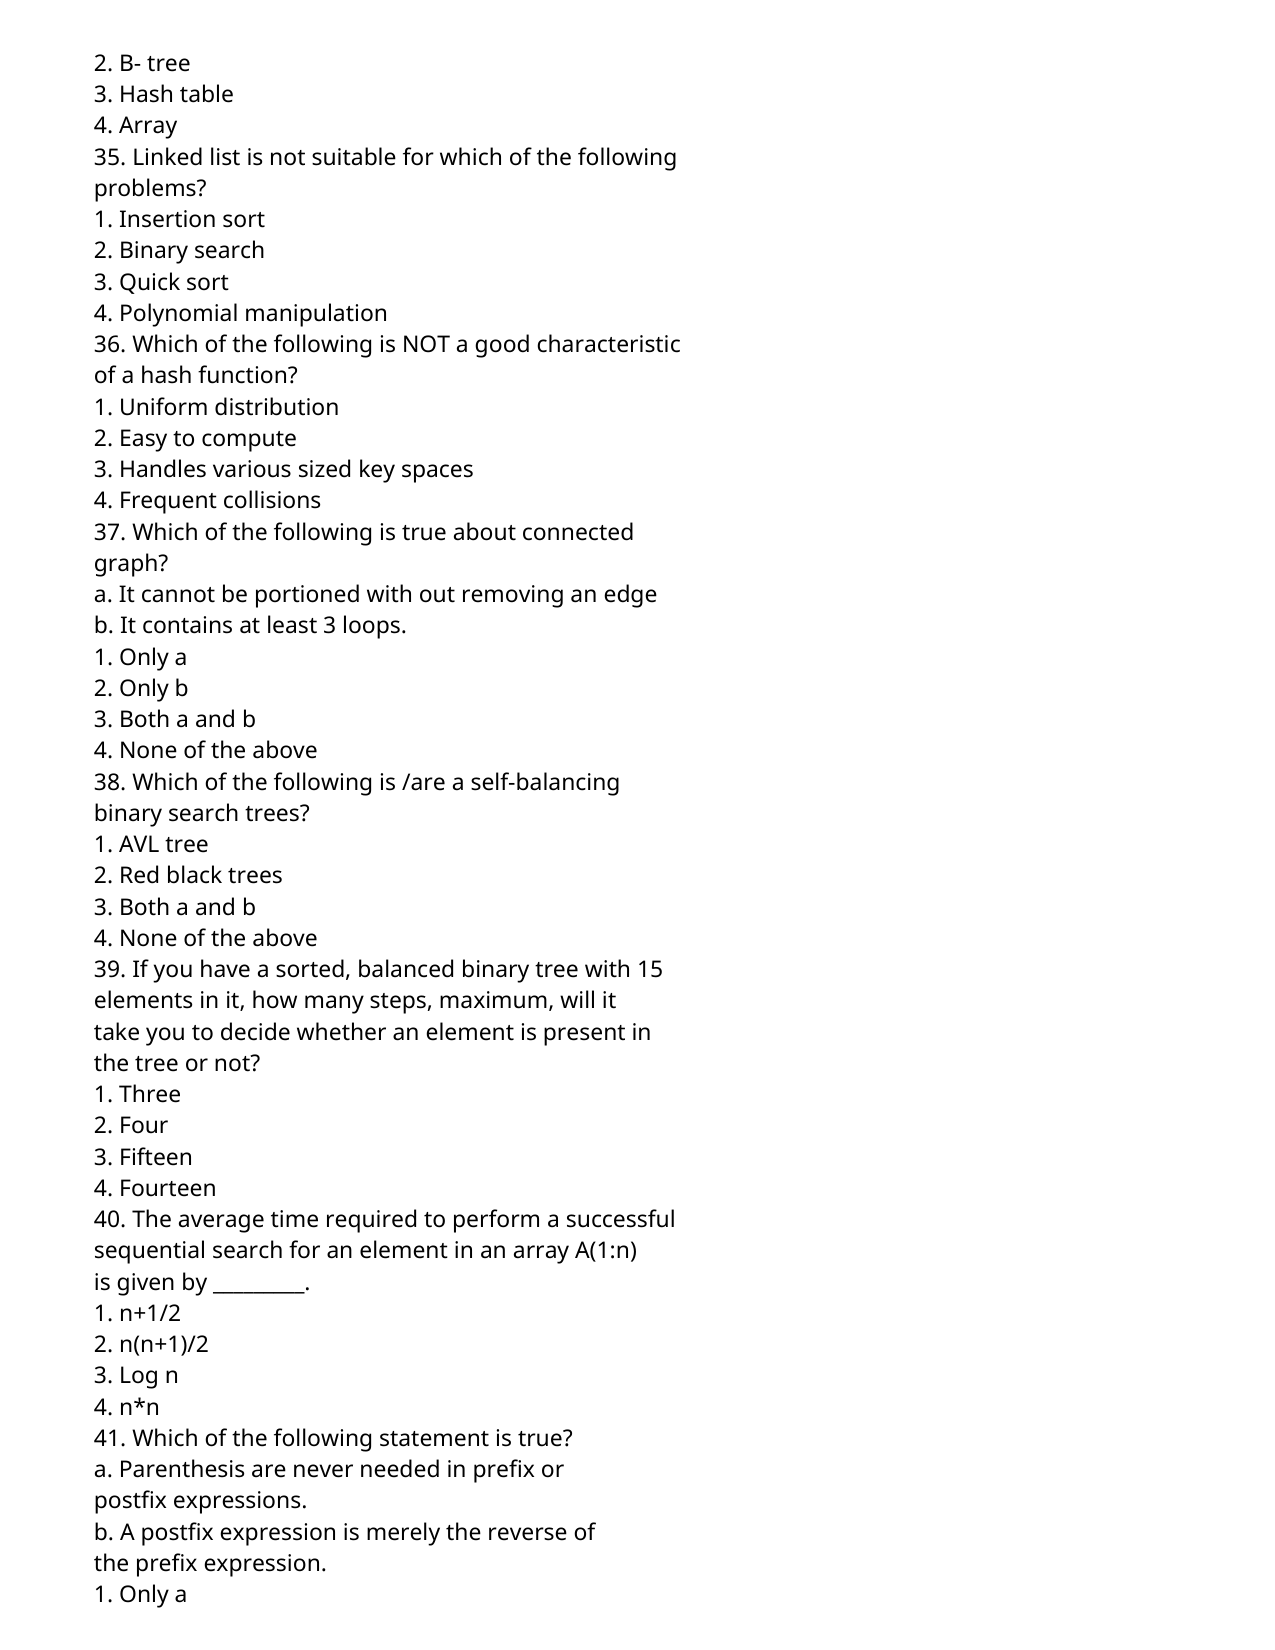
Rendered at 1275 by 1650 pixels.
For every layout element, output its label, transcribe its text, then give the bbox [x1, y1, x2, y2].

text 3. Fifteen [94, 1141, 1209, 1172]
text is given by _________. [94, 1266, 1209, 1297]
text 1. AVL tree [94, 828, 1209, 859]
text sequential search for an element in an array A(1:n) [94, 1234, 1209, 1266]
text a. Parenthesis are never needed in prefix or [94, 1453, 1209, 1484]
text 2. n(n+1)/2 [94, 1328, 1209, 1359]
text a. It cannot be portioned with out removing an edge [94, 578, 1209, 609]
text 41. Which of the following statement is true? [94, 1422, 1209, 1453]
text 3. Both a and b [94, 703, 1209, 734]
text 36. Which of the following is NOT a good characteristic [94, 328, 1209, 359]
text take you to decide whether an element is present in [94, 1016, 1209, 1047]
text 37. Which of the following is true about connected [94, 516, 1209, 547]
text the tree or not? [94, 1047, 1209, 1078]
text 4. n*n [94, 1391, 1209, 1422]
text 35. Linked list is not suitable for which of the following [94, 141, 1209, 172]
text 38. Which of the following is /are a self-balancing [94, 766, 1209, 797]
text 3. Log n [94, 1359, 1209, 1391]
text 1. Only a [94, 1578, 1209, 1609]
text graph? [94, 547, 1209, 578]
text 39. If you have a sorted, balanced binary tree with 15 [94, 953, 1209, 984]
text 2. Binary search [94, 234, 1209, 266]
text 4. None of the above [94, 734, 1209, 766]
text binary search trees? [94, 797, 1209, 828]
text the prefix expression. [94, 1547, 1209, 1578]
text 2. Only b [94, 672, 1209, 703]
text postfix expressions. [94, 1484, 1209, 1516]
text b. It contains at least 3 loops. [94, 609, 1209, 641]
text 3. Quick sort [94, 266, 1209, 297]
text 3. Both a and b [94, 891, 1209, 922]
text 1. Three [94, 1078, 1209, 1109]
text problems? [94, 172, 1209, 203]
text 2. B- tree [94, 47, 1209, 78]
text 40. The average time required to perform a successful [94, 1203, 1209, 1234]
text 2. Easy to compute [94, 422, 1209, 453]
text of a hash function? [94, 359, 1209, 391]
text elements in it, how many steps, maximum, will it [94, 984, 1209, 1016]
text 1. Only a [94, 641, 1209, 672]
text 1. Insertion sort [94, 203, 1209, 234]
text 2. Four [94, 1109, 1209, 1141]
text 1. n+1/2 [94, 1297, 1209, 1328]
text 2. Red black trees [94, 859, 1209, 891]
text 4. Array [94, 109, 1209, 141]
text 4. Fourteen [94, 1172, 1209, 1203]
text 3. Handles various sized key spaces [94, 453, 1209, 484]
text 4. Frequent collisions [94, 484, 1209, 516]
text 1. Uniform distribution [94, 391, 1209, 422]
text b. A postfix expression is merely the reverse of [94, 1516, 1209, 1547]
text 4. Polynomial manipulation [94, 297, 1209, 328]
text 4. None of the above [94, 922, 1209, 953]
text 3. Hash table [94, 78, 1209, 109]
